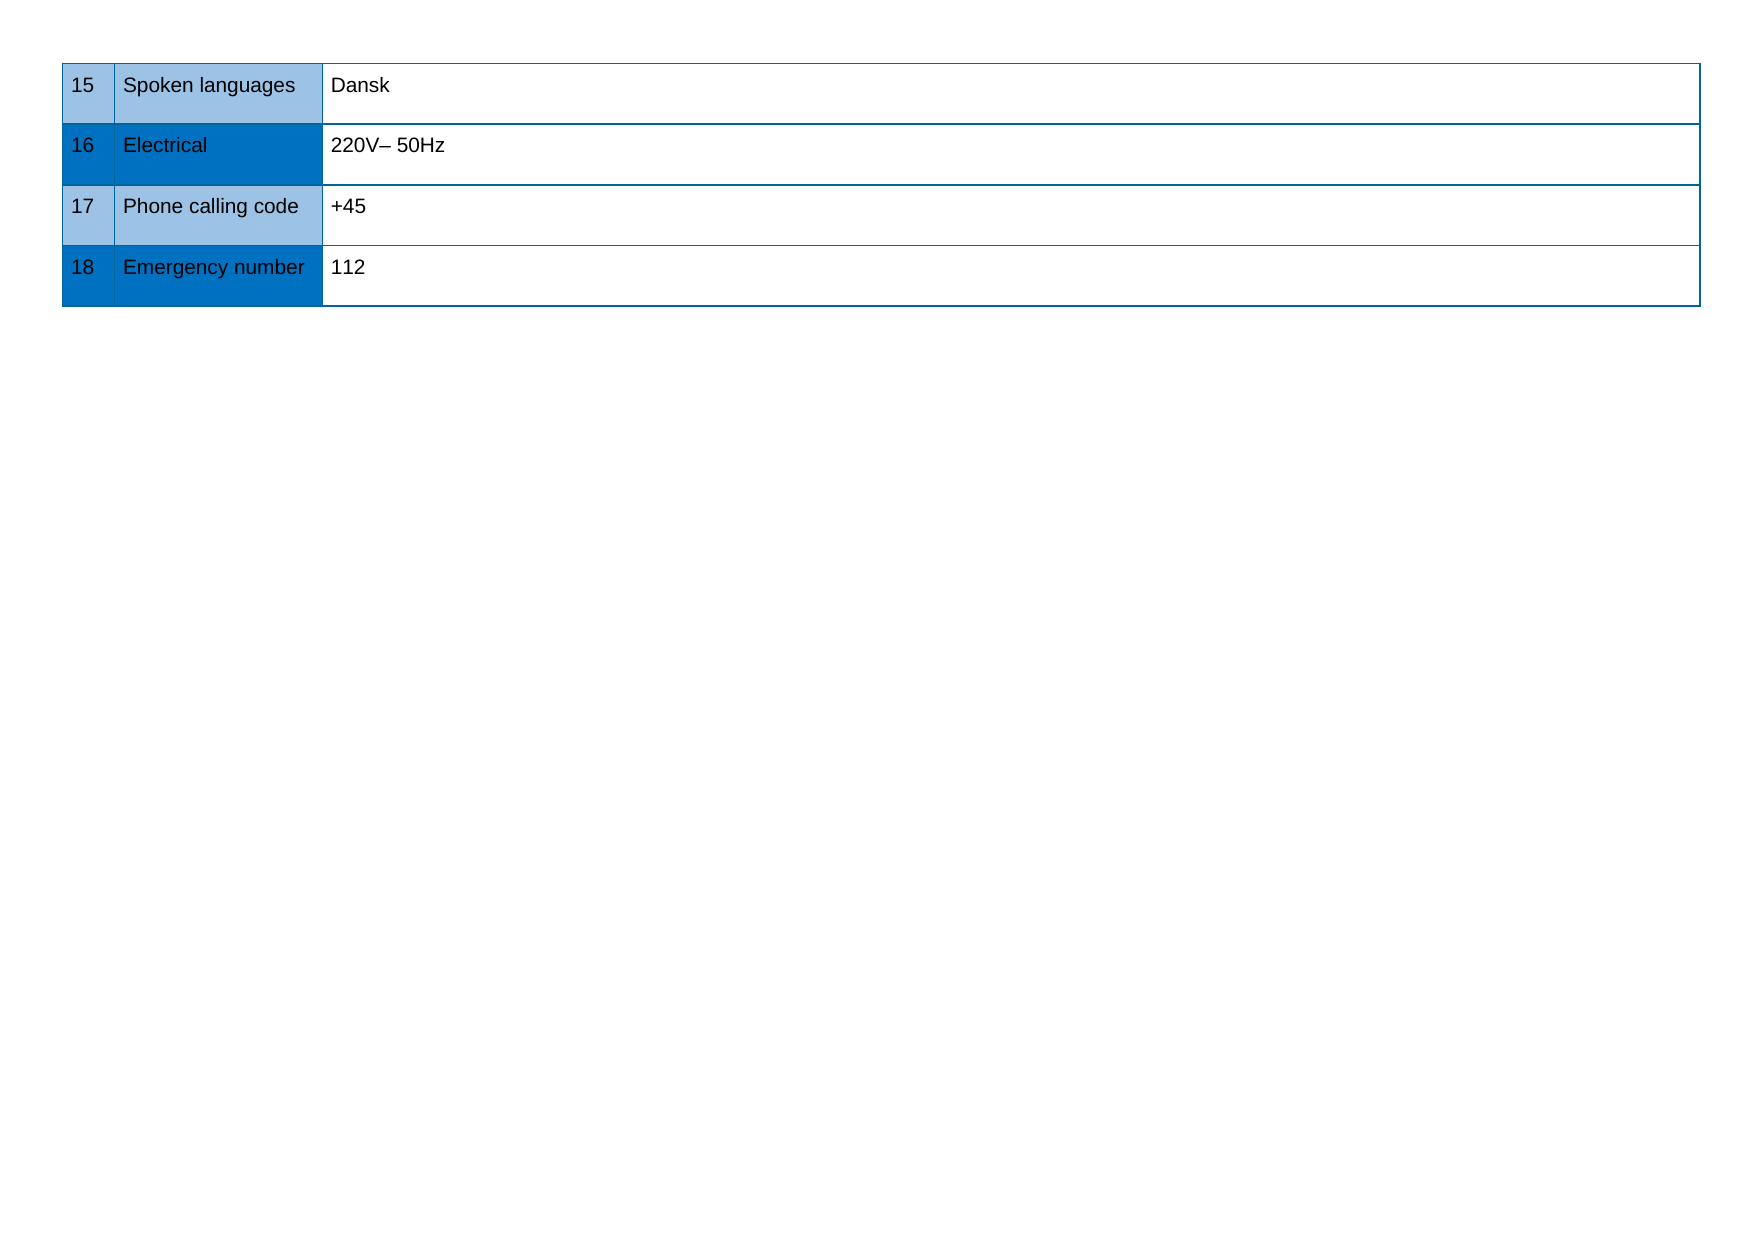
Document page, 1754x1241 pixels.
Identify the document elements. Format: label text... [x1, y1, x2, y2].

table_cell Spoken languages [115, 64, 322, 123]
table_cell +45 [323, 186, 1699, 245]
table_cell 15 [63, 64, 114, 123]
table_cell 17 [63, 186, 114, 245]
table_cell 112 [323, 246, 1699, 305]
table_cell Phone calling code [115, 186, 322, 245]
table_cell Electrical [115, 125, 322, 184]
table_cell 220V– 50Hz [323, 125, 1699, 184]
table_cell Dansk [323, 64, 1699, 123]
table_cell 16 [63, 125, 114, 184]
table_cell 18 [63, 246, 114, 305]
table_cell Emergency number [115, 246, 322, 305]
